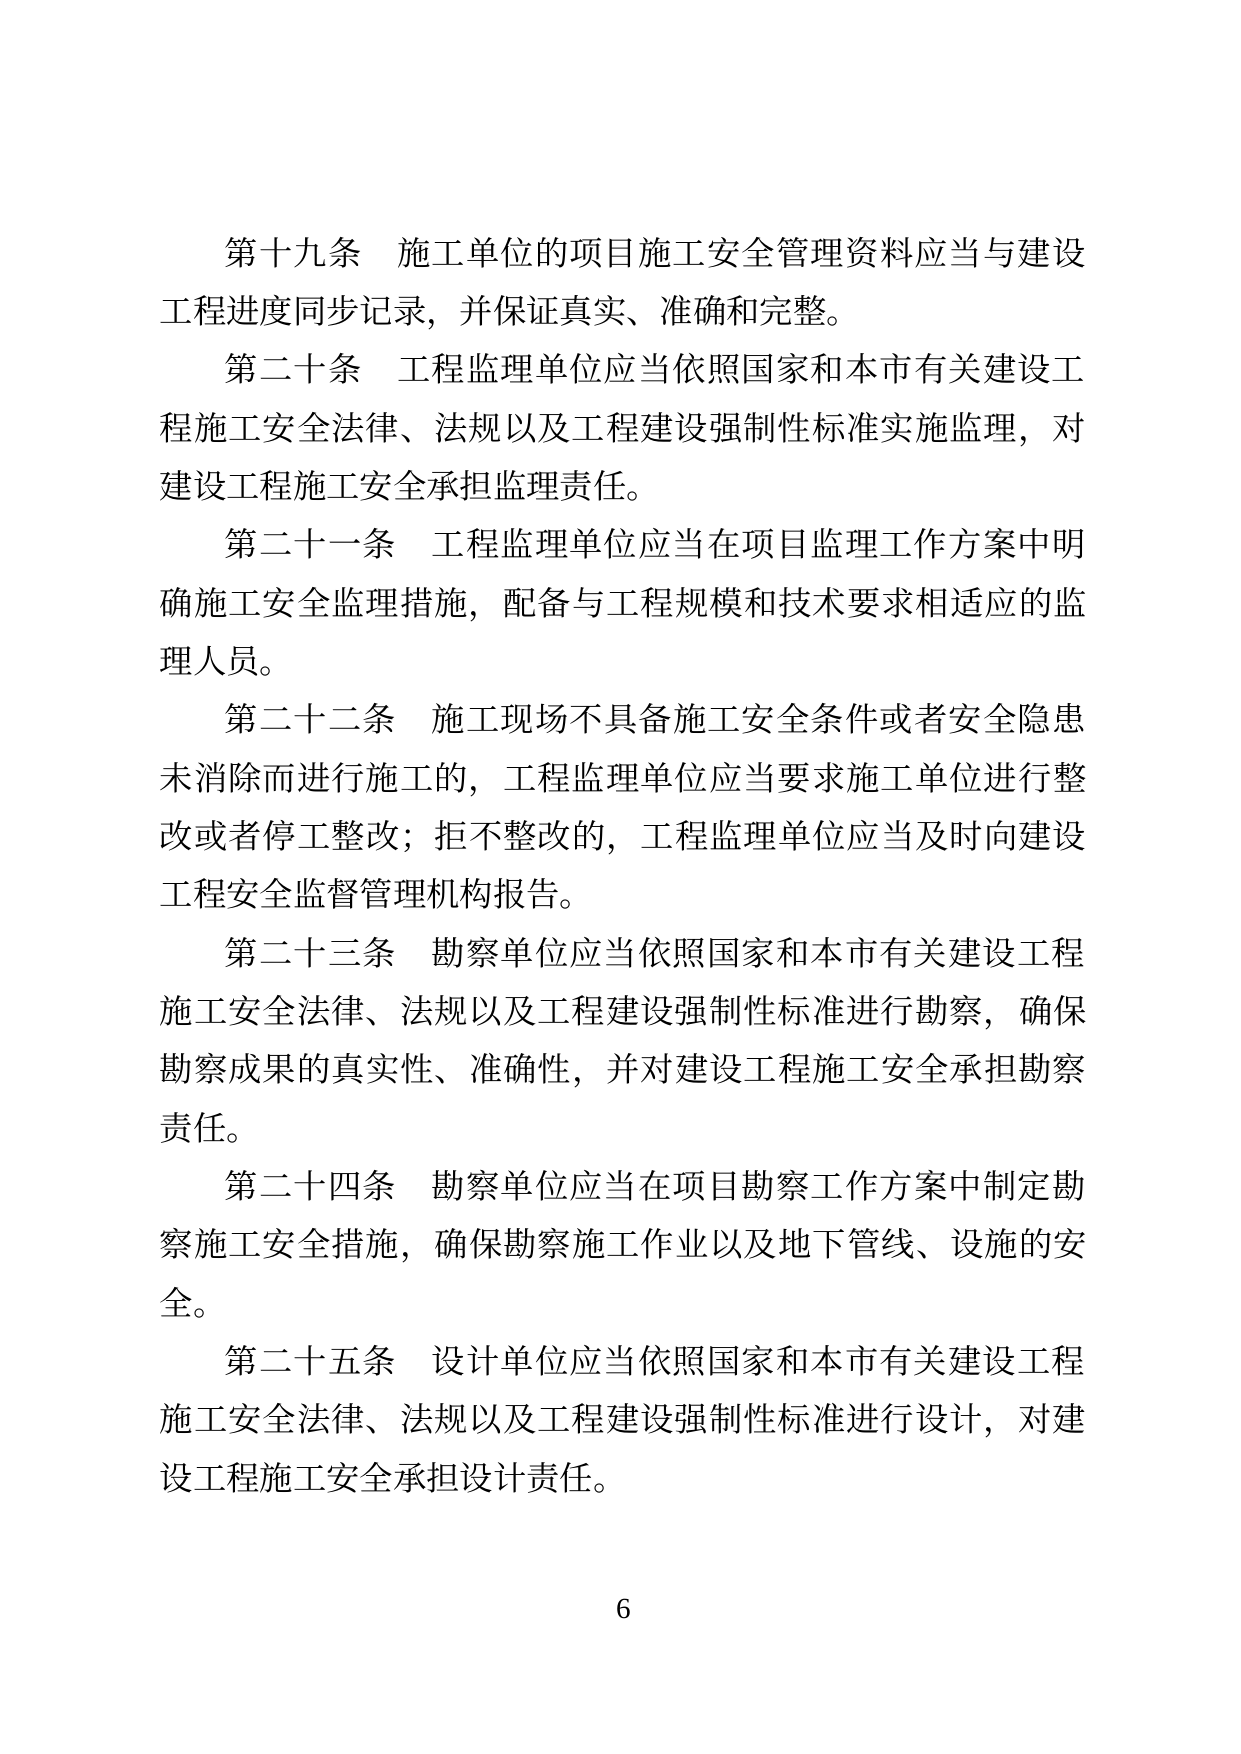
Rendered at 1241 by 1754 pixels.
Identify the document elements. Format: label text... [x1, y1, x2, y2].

text 第二十二条 施工现场不具备施工安全条件或者安全隐患未消除而进行施工的，工程监理单位应当要求施工单位进行整改或者停工整改；拒不整改的，工程监理单位应当及时向建设工程安全监督管理机构报告。 [159, 685, 1087, 918]
text 第二十三条 勘察单位应当依照国家和本市有关建设工程施工安全法律、法规以及工程建设强制性标准进行勘察，确保勘察成果的真实性、准确性，并对建设工程施工安全承担勘察责任。 [159, 918, 1087, 1152]
text 第十九条 施工单位的项目施工安全管理资料应当与建设工程进度同步记录，并保证真实、准确和完整。 [159, 218, 1087, 335]
text 第二十一条 工程监理单位应当在项目监理工作方案中明确施工安全监理措施，配备与工程规模和技术要求相适应的监理人员。 [159, 510, 1087, 685]
text 第二十四条 勘察单位应当在项目勘察工作方案中制定勘察施工安全措施，确保勘察施工作业以及地下管线、设施的安全。 [159, 1152, 1087, 1327]
text 第二十五条 设计单位应当依照国家和本市有关建设工程施工安全法律、法规以及工程建设强制性标准进行设计，对建设工程施工安全承担设计责任。 [159, 1327, 1087, 1502]
text 第二十条 工程监理单位应当依照国家和本市有关建设工程施工安全法律、法规以及工程建设强制性标准实施监理，对建设工程施工安全承担监理责任。 [159, 335, 1087, 510]
